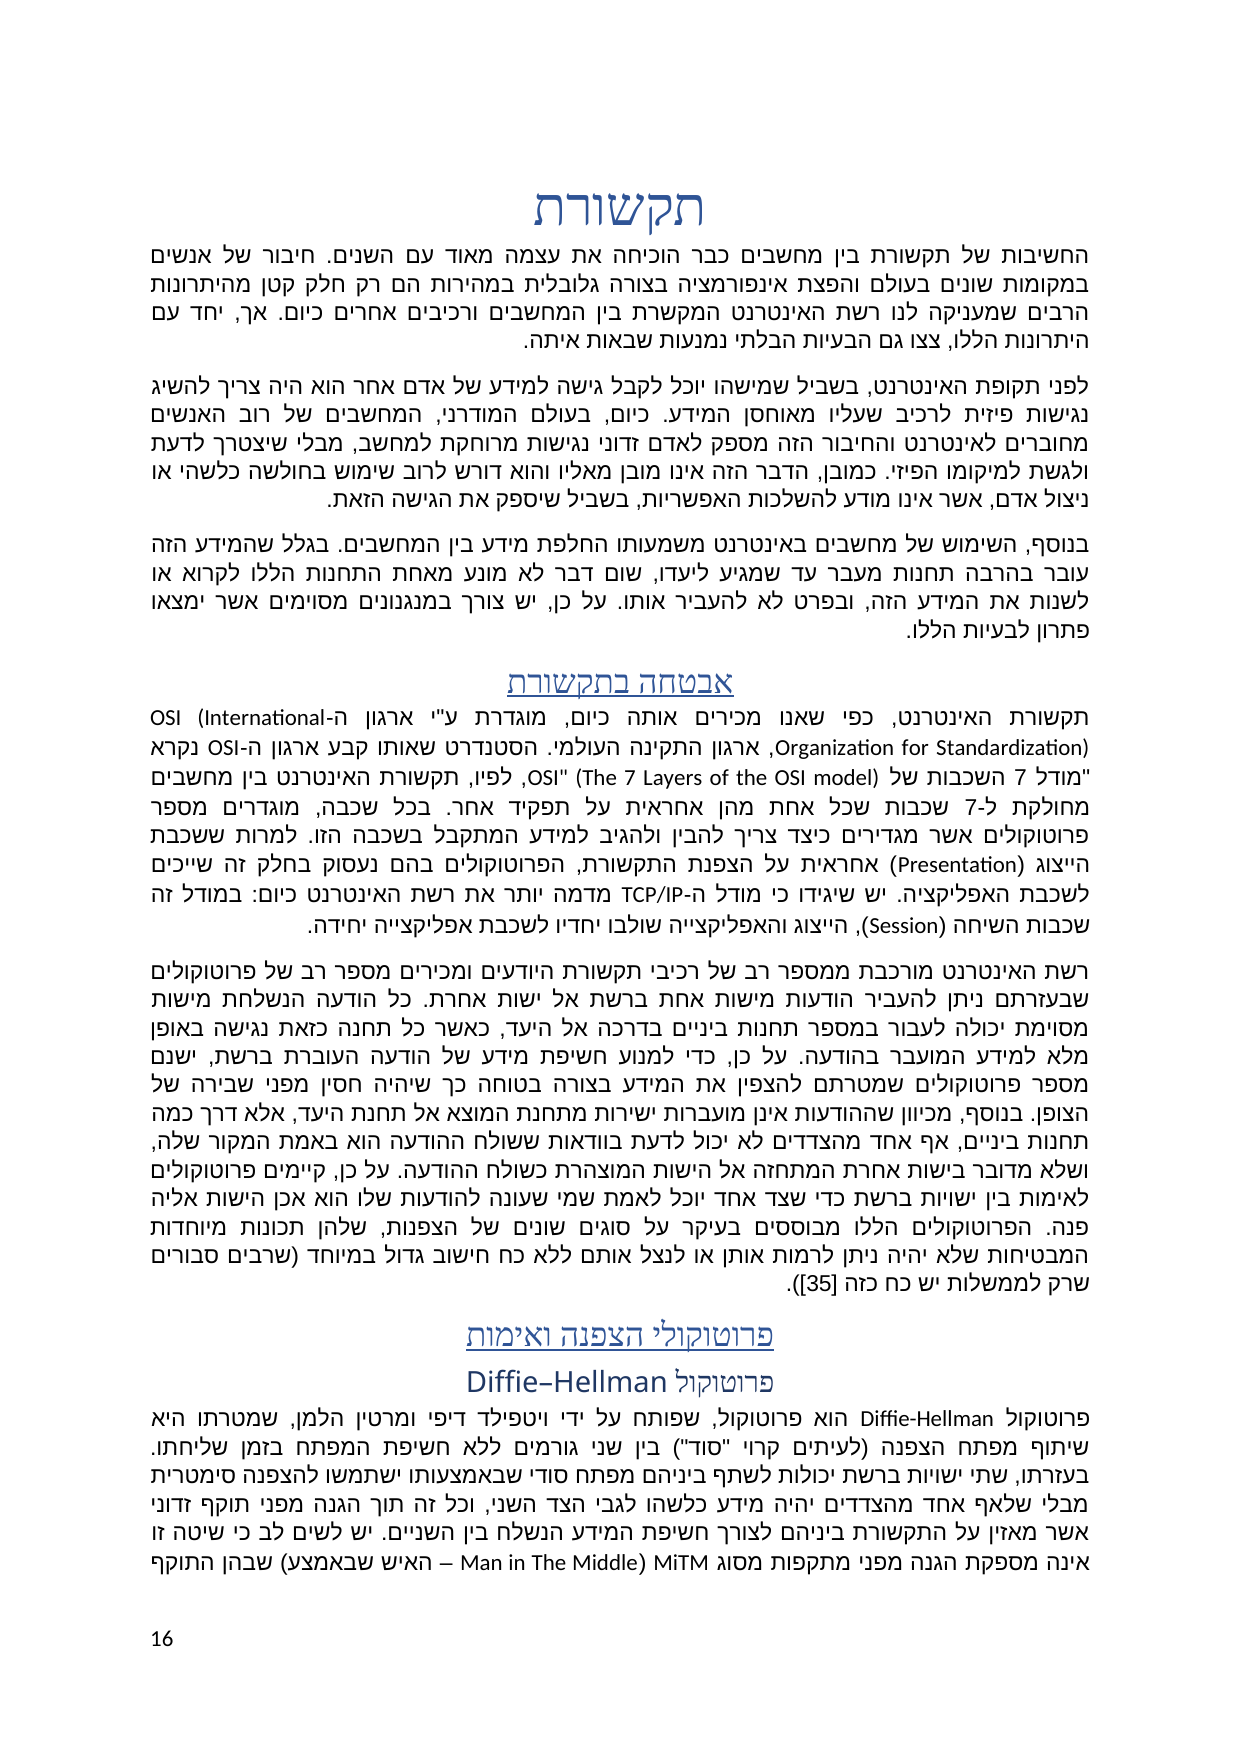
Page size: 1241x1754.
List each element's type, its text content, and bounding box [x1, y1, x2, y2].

subtitle פרוטוקולי הצפנה ואימות [150, 1316, 1090, 1354]
subtitle פרוטוקול Diffie–Hellman [150, 1361, 1090, 1401]
text לפני תקופת האינטרנט, בשביל שמישהו יוכל לקבל גישה למידע של אדם אחר הוא היה צריך להשיג נגישות פיזית לרכיב שעליו מאוחסן המידע. כיום, בעולם המודרני, המחשבים של רוב האנשים מחוברים לאינטרנט והחיבור הזה מספק לאדם זדוני נגישות מרוחקת למחשב, מבלי שיצטרך לדעת ולגשת למיקומו הפיזי. כמובן, הדבר הזה אינו מובן מאליו והוא דורש לרוב שימוש בחולשה כלשהי או ניצול אדם, אשר אינו מודע להשלכות האפשריות, בשביל שיספק את הגישה הזאת. [150, 373, 1090, 513]
text תקשורת האינטרנט, כפי שאנו מכירים אותה כיום, מוגדרת ע"י ארגון ה-OSI (International Organization for Standardization), ארגון התקינה העולמי. הסטנדרט שאותו קבע ארגון ה-OSI נקרא "מודל 7 השכבות של OSI" (The 7 Layers of the OSI model), לפיו, תקשורת האינטרנט בין מחשבים מחולקת ל-7 שכבות שכל אחת מהן אחראית על תפקיד אחר. בכל שכבה, מוגדרים מספר פרוטוקולים אשר מגדירים כיצד צריך להבין ולהגיב למידע המתקבל בשכבה הזו. למרות ששכבת הייצוג (Presentation) אחראית על הצפנת התקשורת, הפרוטוקולים בהם נעסוק בחלק זה שייכים לשכבת האפליקציה. יש שיגידו כי מודל ה-TCP/IP מדמה יותר את רשת האינטרנט כיום: במודל זה שכבות השיחה (Session), הייצוג והאפליקצייה שולבו יחדיו לשכבת אפליקצייה יחידה. [150, 703, 1090, 939]
subtitle תקשורת [150, 175, 1090, 237]
text רשת האינטרנט מורכבת ממספר רב של רכיבי תקשורת היודעים ומכירים מספר רב של פרוטוקולים שבעזרתם ניתן להעביר הודעות מישות אחת ברשת אל ישות אחרת. כל הודעה הנשלחת מישות מסוימת יכולה לעבור במספר תחנות ביניים בדרכה אל היעד, כאשר כל תחנה כזאת נגישה באופן מלא למידע המועבר בהודעה. על כן, כדי למנוע חשיפת מידע של הודעה העוברת ברשת, ישנם מספר פרוטוקולים שמטרתם להצפין את המידע בצורה בטוחה כך שיהיה חסין מפני שבירה של הצופן. בנוסף, מכיוון שההודעות אינן מועברות ישירות מתחנת המוצא אל תחנת היעד, אלא דרך כמה תחנות ביניים, אף אחד מהצדדים לא יכול לדעת בוודאות ששולח ההודעה הוא באמת המקור שלה, ושלא מדובר בישות אחרת המתחזה אל הישות המוצהרת כשולח ההודעה. על כן, קיימים פרוטוקולים לאימות בין ישויות ברשת כדי שצד אחד יוכל לאמת שמי שעונה להודעות שלו הוא אכן הישות אליה פנה. הפרוטוקולים הללו מבוססים בעיקר על סוגים שונים של הצפנות, שלהן תכונות מיוחדות המבטיחות שלא יהיה ניתן לרמות אותן או לנצל אותם ללא כח חישוב גדול במיוחד (שרבים סבורים שרק לממשלות יש כח כזה ). [150, 958, 1090, 1297]
text בנוסף, השימוש של מחשבים באינטרנט משמעותו החלפת מידע בין המחשבים. בגלל שהמידע הזה עובר בהרבה תחנות מעבר עד שמגיע ליעדו, שום דבר לא מונע מאחת התחנות הללו לקרוא או לשנות את המידע הזה, ובפרט לא להעביר אותו. על כן, יש צורך במנגנונים מסוימים אשר ימצאו פתרון לבעיות הללו. [150, 531, 1090, 643]
text החשיבות של תקשורת בין מחשבים כבר הוכיחה את עצמה מאוד עם השנים. חיבור של אנשים במקומות שונים בעולם והפצת אינפורמציה בצורה גלובלית במהירות הם רק חלק קטן מהיתרונות הרבים שמעניקה לנו רשת האינטרנט המקשרת בין המחשבים ורכיבים אחרים כיום. אך, יחד עם היתרונות הללו, צצו גם הבעיות הבלתי נמנעות שבאות איתה. [150, 242, 1090, 354]
subtitle אבטחה בתקשורת [150, 662, 1090, 700]
